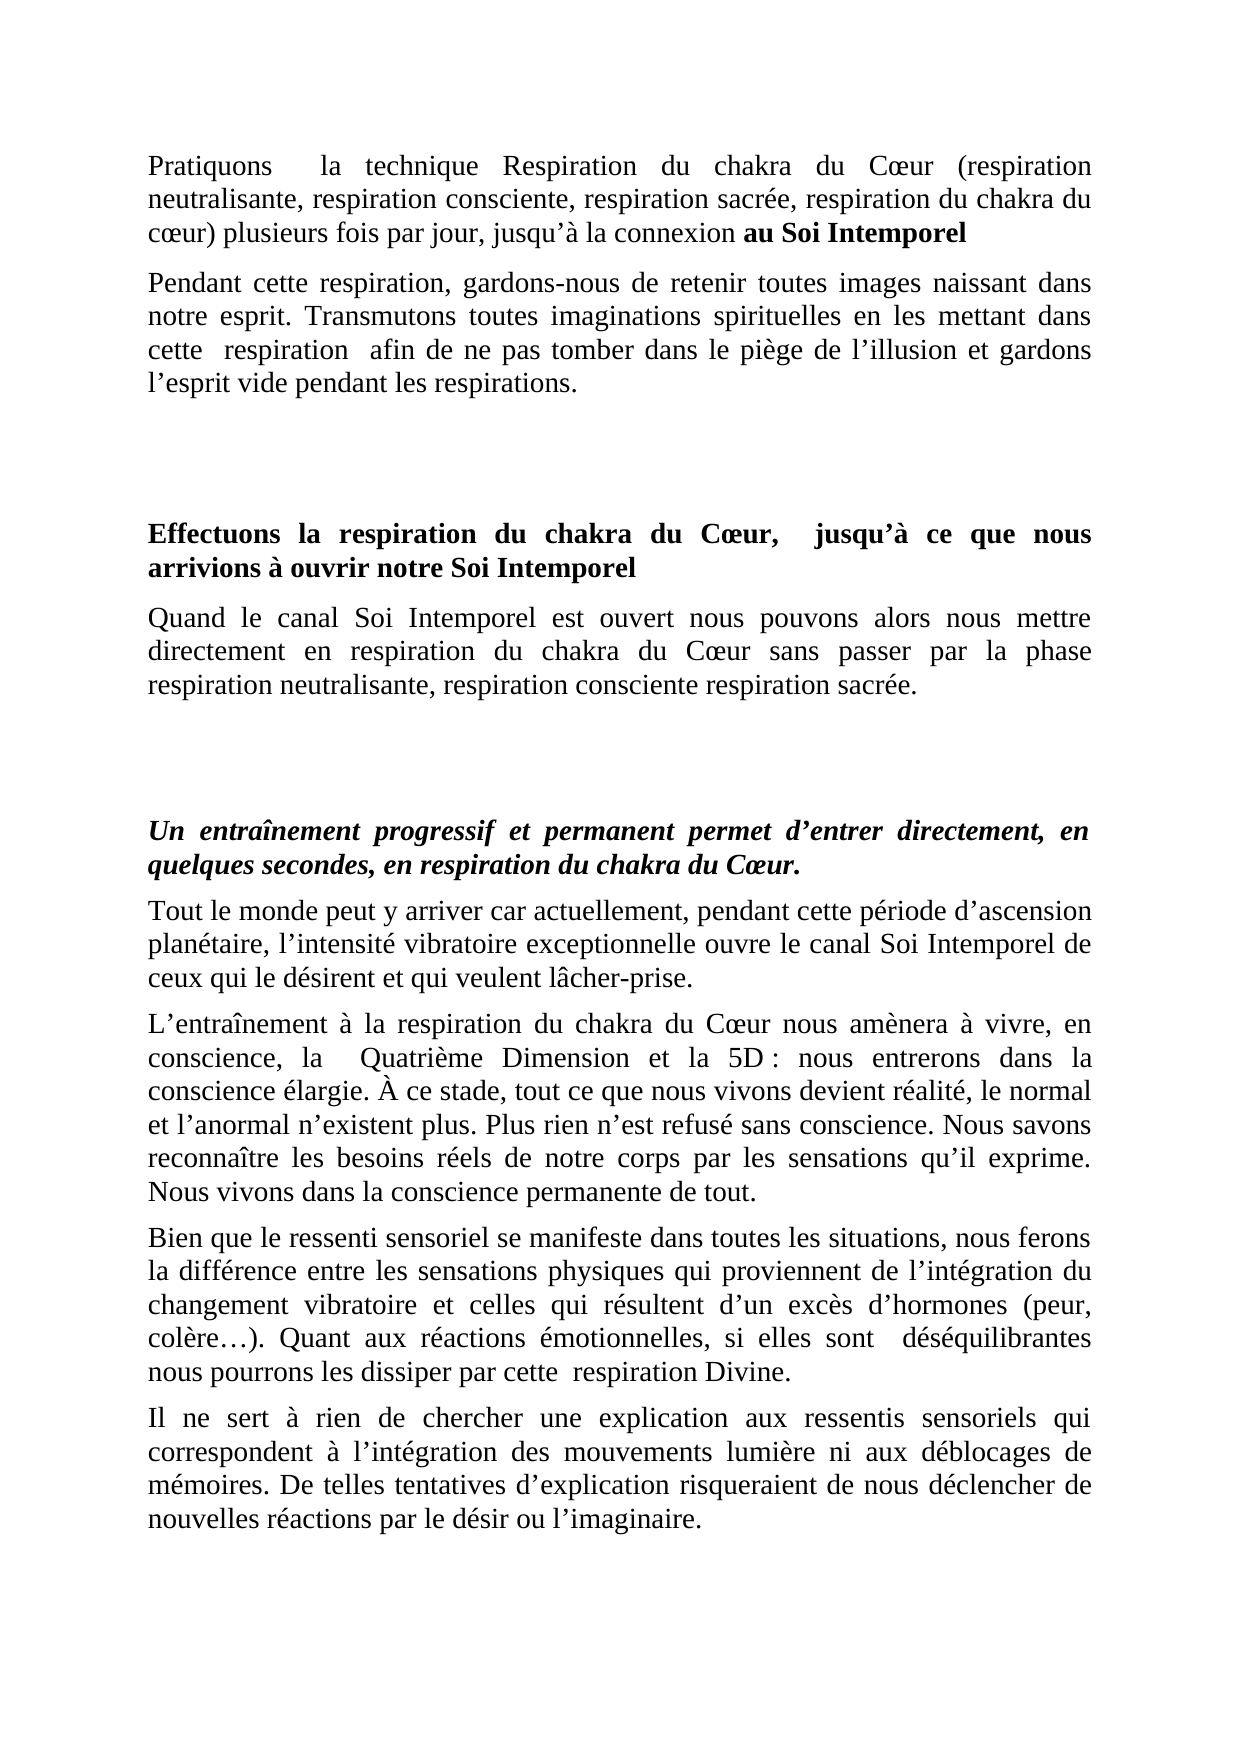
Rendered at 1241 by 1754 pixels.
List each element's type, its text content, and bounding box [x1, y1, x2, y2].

text Quand le canal Soi Intemporel est ouvert nous pouvons alors nous mettre directement en respiration du chakra du Cœur sans passer par la phase respiration neutralisante, respiration consciente respiration sacrée. [148, 600, 1093, 701]
text Pratiquons la technique Respiration du chakra du Cœur (respiration neutralisante, respiration consciente, respiration sacrée, respiration du chakra du cœur) plusieurs fois par jour, jusqu’à la connexion au Soi Intemporel [148, 148, 1093, 248]
text Un entraînement progressif et permanent permet d’entrer directement, en quelques secondes, en respiration du chakra du Cœur. [148, 813, 1093, 881]
text Pendant cette respiration, gardons-nous de retenir toutes images naissant dans notre esprit. Transmutons toutes imaginations spirituelles en les mettant dans cette respiration afin de ne pas tomber dans le piège de l’illusion et gardons l’esprit vide pendant les respirations. [148, 265, 1093, 399]
text Effectuons la respiration du chakra du Cœur, jusqu’à ce que nous arrivions à ouvrir notre Soi Intemporel [148, 516, 1093, 583]
text Tout le monde peut y arriver car actuellement, pendant cette période d’ascension planétaire, l’intensité vibratoire exceptionnelle ouvre le canal Soi Intemporel de ceux qui le désirent et qui veulent lâcher-prise. [148, 893, 1093, 994]
text L’entraînement à la respiration du chakra du Cœur nous amènera à vivre, en conscience, la Quatrième Dimension et la 5D : nous entrerons dans la conscience élargie. À ce stade, tout ce que nous vivons devient réalité, le normal et l’anormal n’existent plus. Plus rien n’est refusé sans conscience. Nous savons reconnaître les besoins réels de notre corps par les sensations qu’il exprime. Nous vivons dans la conscience permanente de tout. [148, 1006, 1093, 1207]
text Il ne sert à rien de chercher une explication aux ressentis sensoriels qui correspondent à l’intégration des mouvements lumière ni aux déblocages de mémoires. De telles tentatives d’explication risqueraient de nous déclencher de nouvelles réactions par le désir ou l’imaginaire. [148, 1400, 1093, 1534]
text Bien que le ressenti sensoriel se manifeste dans toutes les situations, nous ferons la différence entre les sensations physiques qui proviennent de l’intégration du changement vibratoire et celles qui résultent d’un excès d’hormones (peur, colère…). Quant aux réactions émotionnelles, si elles sont déséquilibrantes nous pourrons les dissiper par cette respiration Divine. [148, 1220, 1093, 1388]
